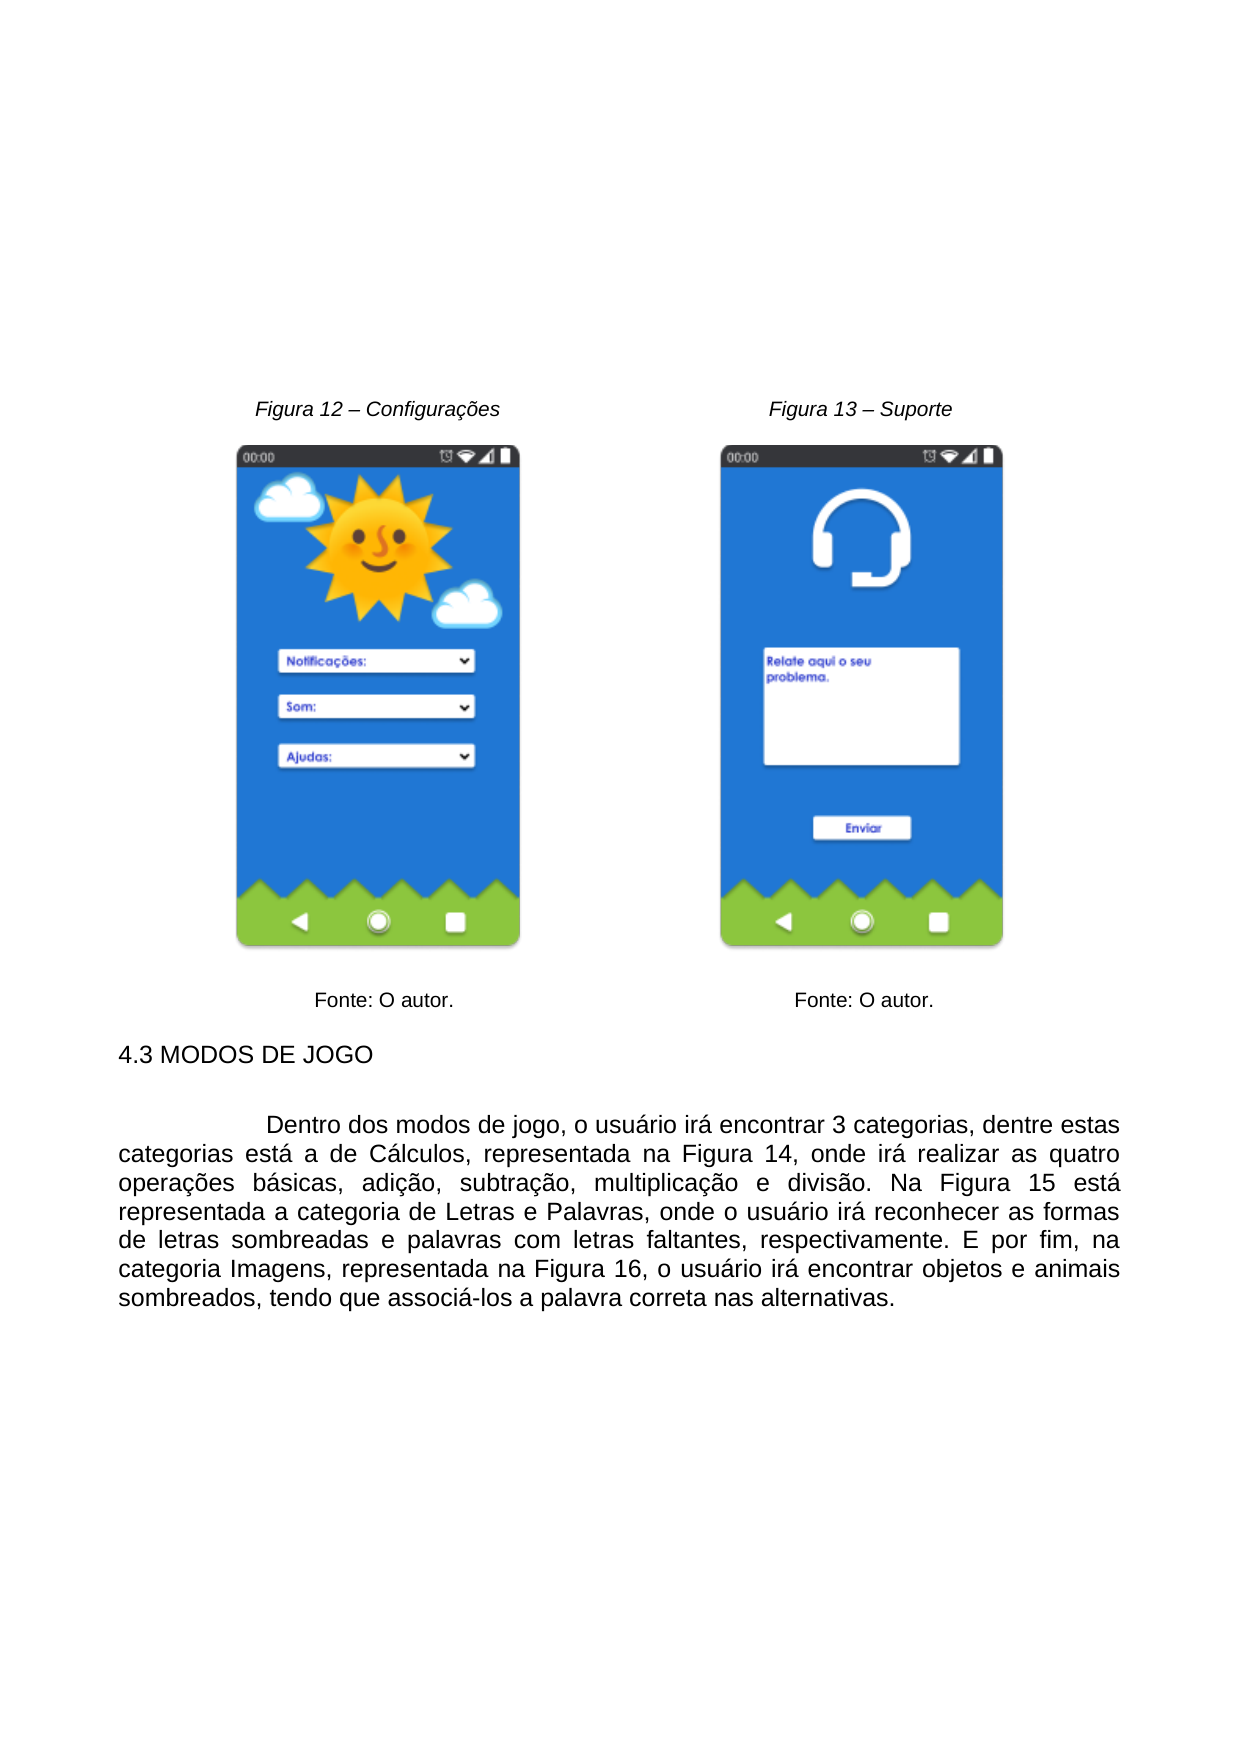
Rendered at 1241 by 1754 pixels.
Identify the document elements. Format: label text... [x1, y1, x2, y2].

text Dentro dos modos de jogo, o usuário irá encontrar 3 categorias, dentre estas categorias está a de Cálculos, representada na Figura 14, onde irá realizar as quatro operações básicas, adição, subtração, multiplicação e divisão. Na Figura 15 está representada a categoria de Letras e Palavras, onde o usuário irá reconhecer as formas de letras sombreadas e palavras com letras faltantes, respectivamente. E por fim, na categoria Imagens, representada na Figura 16, o usuário irá encontrar objetos e animais sombreados, tendo que associá-los a palavra correta nas alternativas. [118, 1111, 1122, 1312]
list Fonte: O autor. Fonte: O autor. [118, 988, 1122, 1012]
table_header Figura 13 – Suporte [620, 373, 1103, 988]
list 4.3 MODOS DE JOGO [118, 1041, 1122, 1069]
picture [234, 445, 523, 952]
table_header Figura 12 – Configurações [137, 373, 620, 988]
picture [718, 445, 1006, 952]
